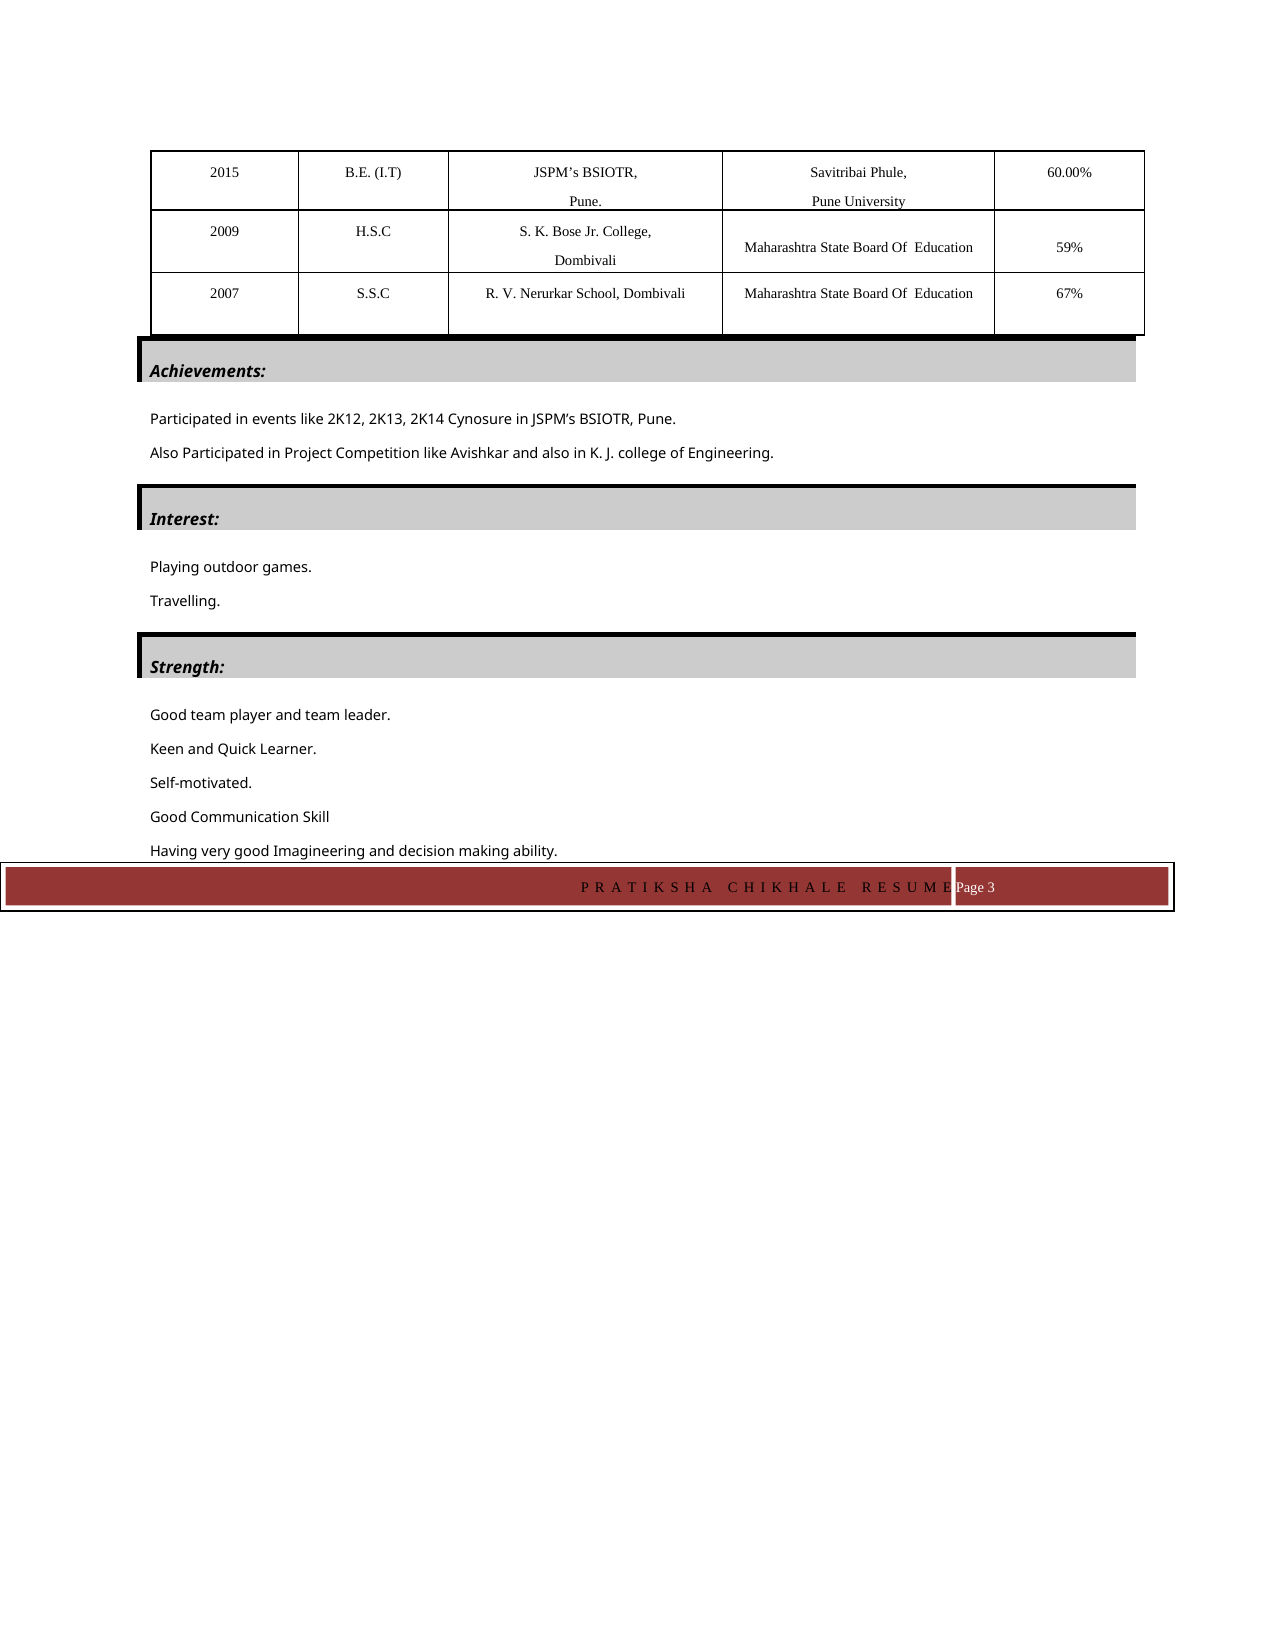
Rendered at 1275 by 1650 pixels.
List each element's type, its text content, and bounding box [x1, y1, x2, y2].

text Good Communication Skill [150, 793, 1125, 827]
table_cell Maharashtra State Board Of Education [723, 211, 994, 272]
table_cell 60.00% [995, 152, 1144, 209]
text Interest: [142, 488, 1136, 530]
table_cell 2009 [152, 211, 298, 272]
text Good team player and team leader. [150, 691, 1125, 725]
text Strength: [142, 637, 1136, 678]
table_cell 2007 [152, 273, 298, 334]
table_cell 59% [995, 211, 1144, 272]
text Keen and Quick Learner. [150, 725, 1125, 759]
table_cell 2015 [152, 152, 298, 209]
text Also Participated in Project Competition like Avishkar and also in K. J. college of Engineering. [150, 429, 1125, 463]
text Participated in events like 2K12, 2K13, 2K14 Cynosure in JSPM’s BSIOTR, Pune. [150, 395, 1125, 429]
text Travelling. [150, 577, 1125, 611]
text Playing outdoor games. [150, 543, 1125, 577]
text Self-motivated. [150, 759, 1125, 793]
table_cell S. K. Bose Jr. College, Dombivali [449, 211, 722, 272]
table_cell 67% [995, 273, 1144, 334]
table_cell S.S.C [299, 273, 448, 334]
table_cell Maharashtra State Board Of Education [723, 273, 994, 334]
table_cell Savitribai Phule, Pune University [723, 152, 994, 209]
text Achievements: [142, 341, 1136, 382]
table_cell R. V. Nerurkar School, Dombivali [449, 273, 722, 334]
table_cell H.S.C [299, 211, 448, 272]
table_cell JSPM’s BSIOTR, Pune. [449, 152, 722, 209]
text Having very good Imagineering and decision making ability. [150, 827, 1125, 861]
table_cell B.E. (I.T) [299, 152, 448, 209]
